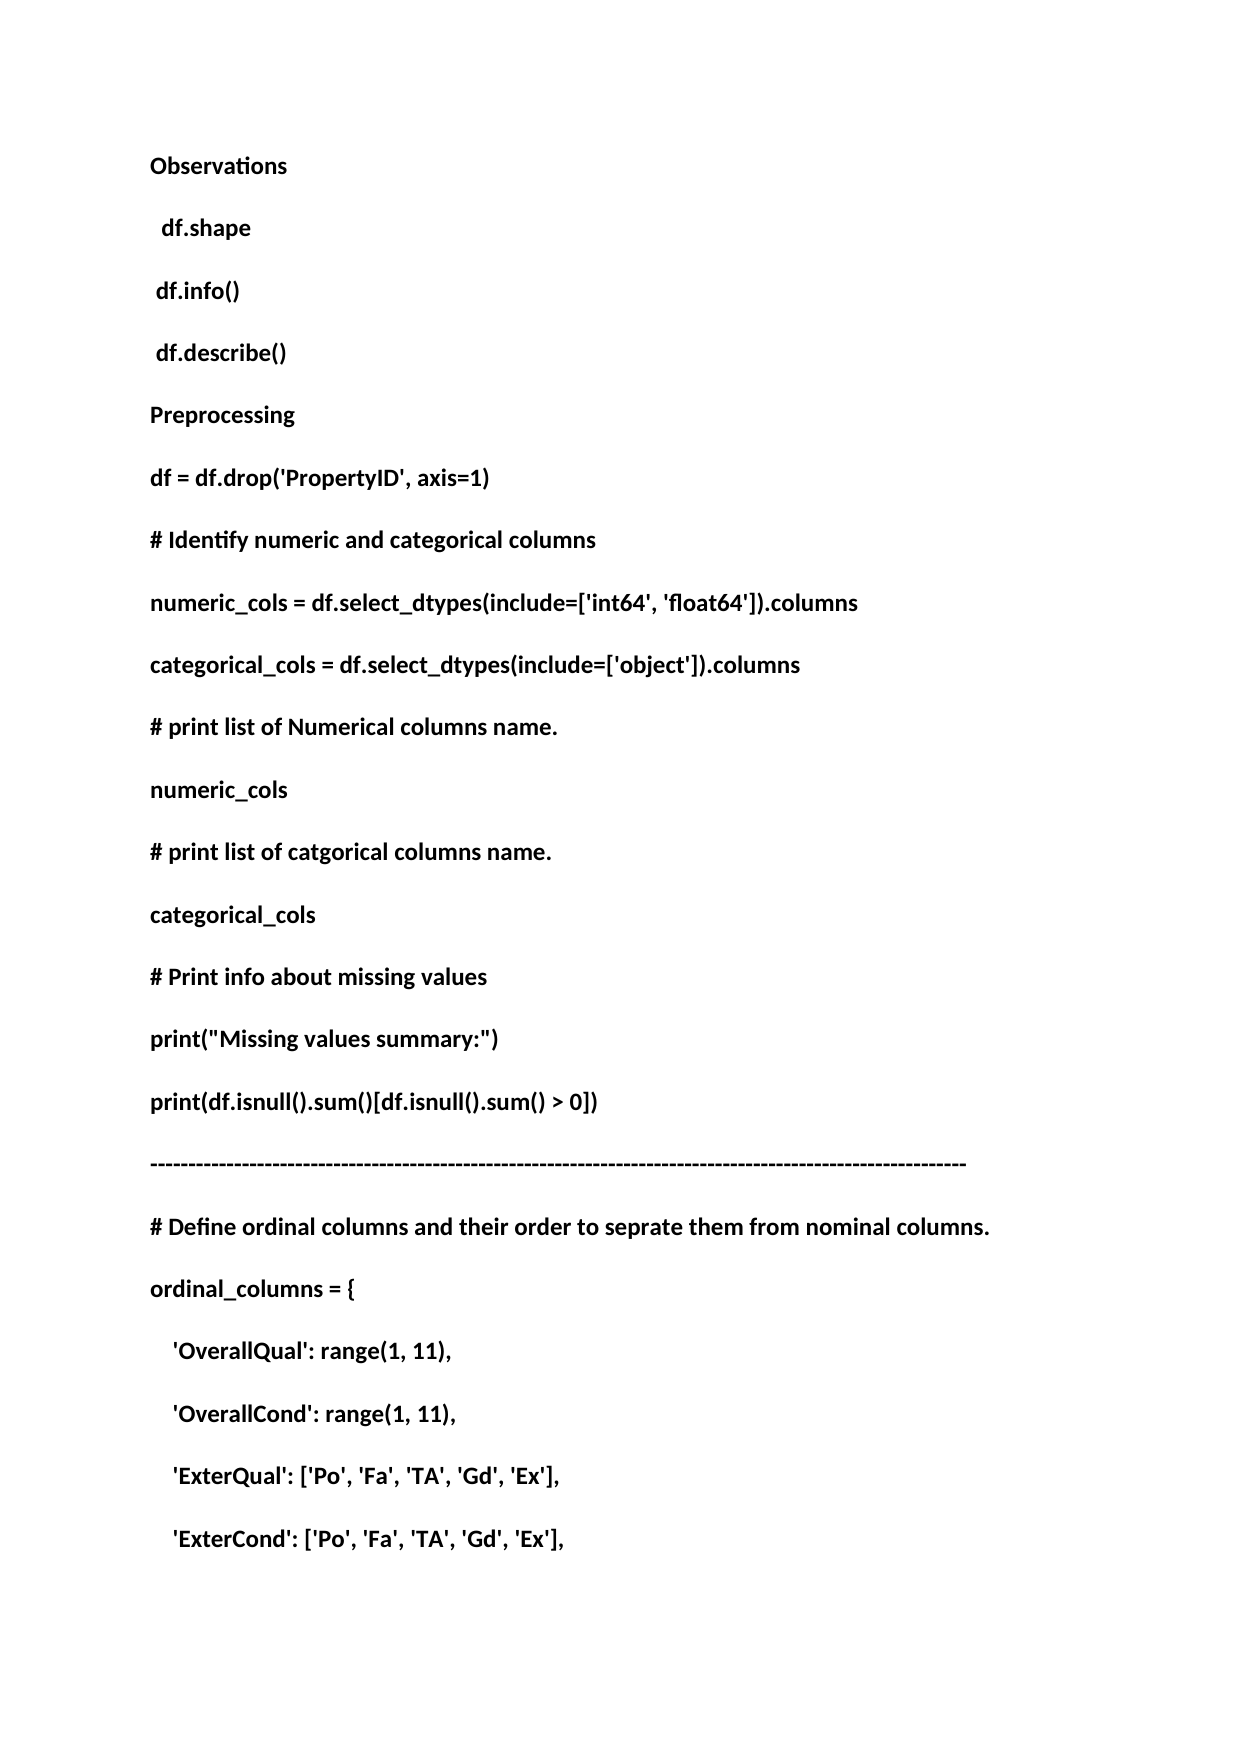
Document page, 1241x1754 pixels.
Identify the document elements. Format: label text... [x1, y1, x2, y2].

text 'ExterCond': ['Po', 'Fa', 'TA', 'Gd', 'Ex'], [150, 1523, 1090, 1553]
text ordinal_columns = { [150, 1273, 1090, 1304]
text categorical_cols [150, 899, 1090, 929]
text print("Missing values summary:") [150, 1023, 1090, 1054]
text 'OverallQual': range(1, 11), [150, 1336, 1090, 1366]
text ----------------------------------------------------------------------------------------------------------- [150, 1148, 1090, 1179]
text Preprocessing [150, 399, 1090, 430]
text df.shape [150, 212, 1090, 243]
text # print list of Numerical columns name. [150, 712, 1090, 742]
text df.describe() [150, 337, 1090, 368]
text df.info() [150, 275, 1090, 305]
text numeric_cols = df.select_dtypes(include=['int64', 'float64']).columns [150, 587, 1090, 617]
text # Print info about missing values [150, 961, 1090, 992]
text categorical_cols = df.select_dtypes(include=['object']).columns [150, 649, 1090, 680]
text numeric_cols [150, 774, 1090, 804]
text Observations [150, 150, 1090, 181]
text 'OverallCond': range(1, 11), [150, 1398, 1090, 1428]
text df = df.drop('PropertyID', axis=1) [150, 462, 1090, 492]
text 'ExterQual': ['Po', 'Fa', 'TA', 'Gd', 'Ex'], [150, 1460, 1090, 1491]
text # print list of catgorical columns name. [150, 836, 1090, 867]
text print(df.isnull().sum()[df.isnull().sum() > 0]) [150, 1086, 1090, 1116]
text # Define ordinal columns and their order to seprate them from nominal columns. [150, 1211, 1090, 1241]
text # Identify numeric and categorical columns [150, 524, 1090, 555]
